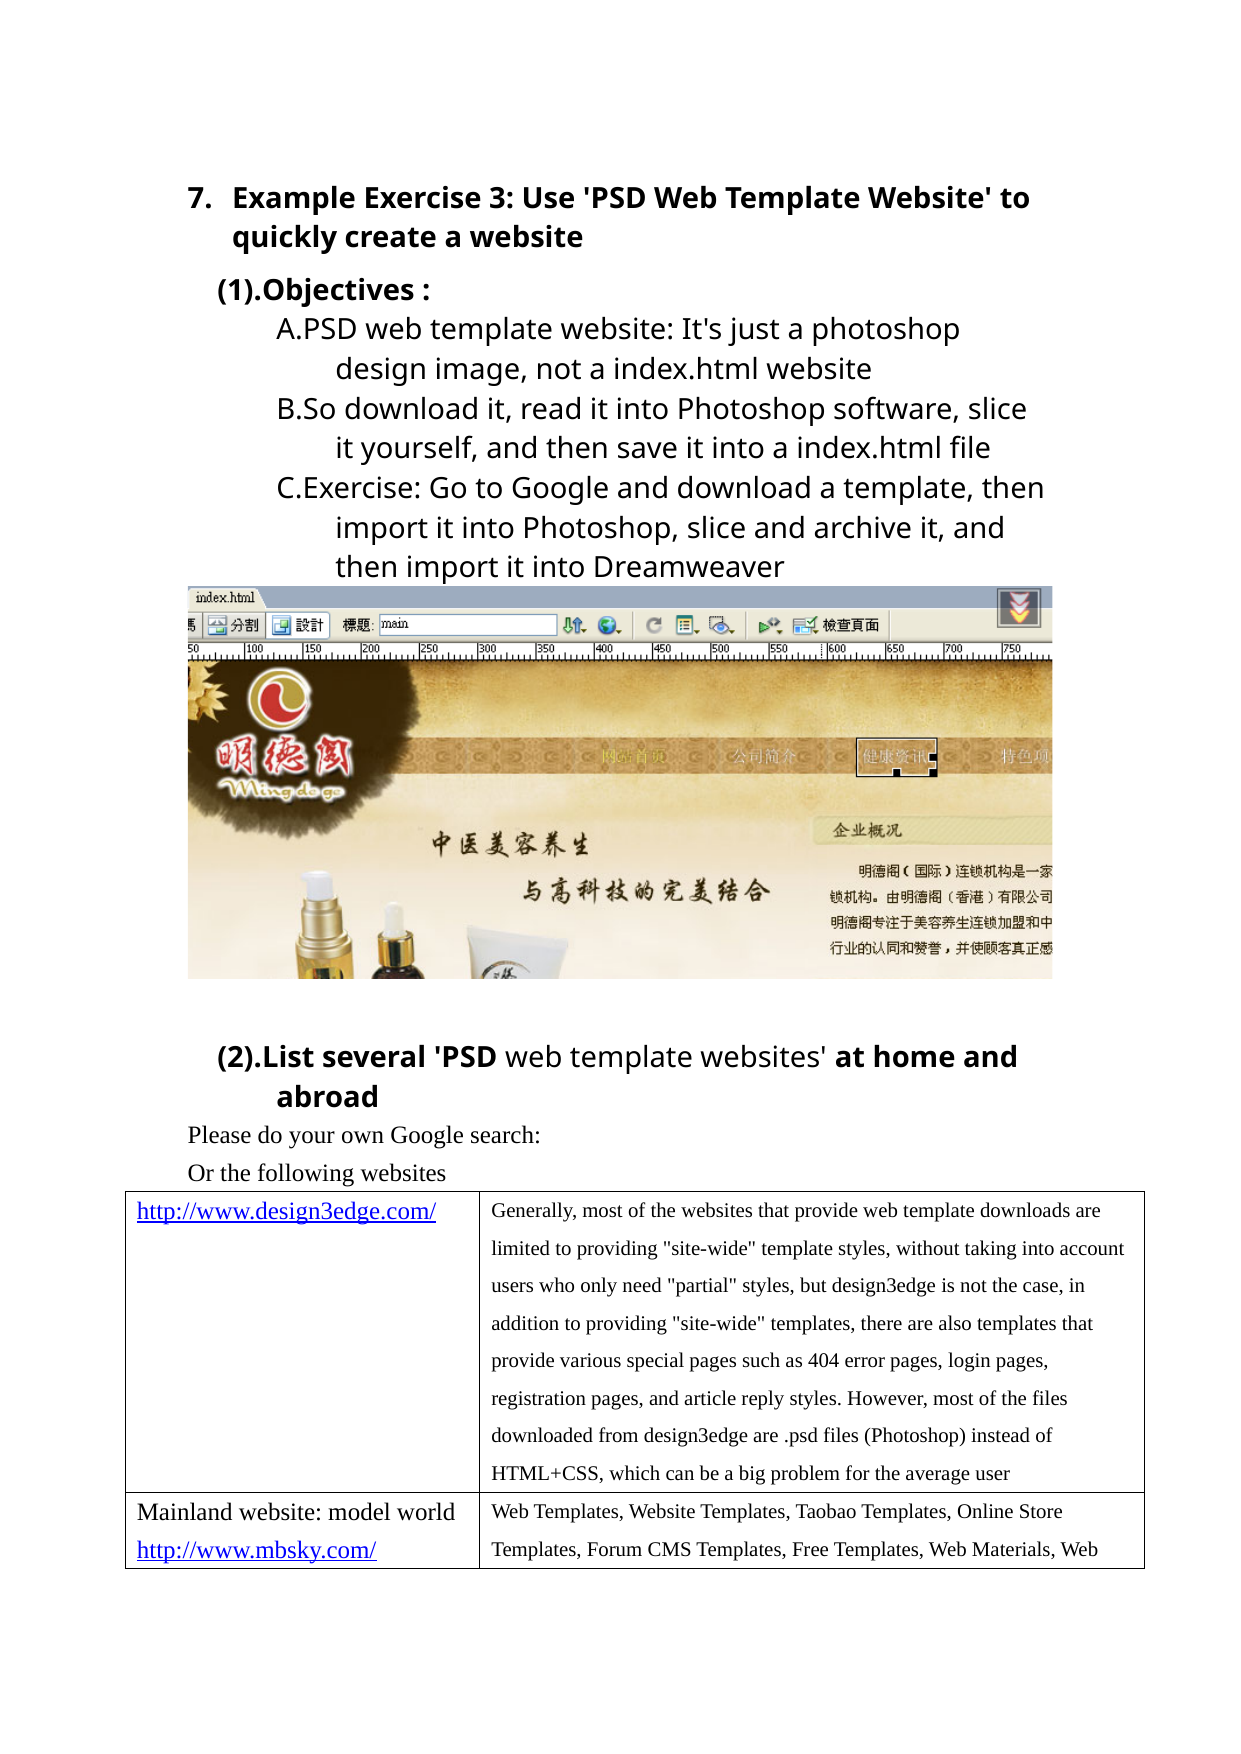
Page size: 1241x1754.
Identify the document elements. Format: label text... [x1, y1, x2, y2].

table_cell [126, 1493, 479, 1568]
subtitle Example Exercise 3: Use 'PSD Web Template Website' to quickly create a website [187, 177, 1053, 256]
text Or the following websites [187, 1153, 1053, 1191]
subtitle PSD web template website: It's just a photoshop design image, not a index.html website [276, 308, 1053, 388]
subtitle Exercise: Go to Google and download a template, then import it into Photoshop, slice and archive it, and then import it into Dreamweaver [276, 467, 1053, 586]
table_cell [480, 1493, 1144, 1568]
picture [187, 586, 1053, 979]
table_header http://www.design3edge.com/ [126, 1192, 479, 1492]
subtitle Objectives : [217, 269, 1028, 308]
text Please do your own Google search: [187, 1116, 1053, 1153]
subtitle List several 'PSD web template websites' at home and abroad [217, 1036, 1028, 1116]
subtitle So download it, read it into Photoshop software, slice it yourself, and then save it into a index.html file [276, 388, 1053, 467]
table_header Generally, most of the websites that provide web template downloads are limited to providing "site-wide" template styles, without taking into account users who only need "partial" styles, but design3edge is not the case, in addition to providing "site-wide" templates, there are also templates that provide various special pages such as 404 error pages, login pages, registration pages, and article reply styles. However, most of the files downloaded from design3edge are .psd files (Photoshop) instead of HTML+CSS, which can be a big problem for the average user [480, 1192, 1144, 1492]
